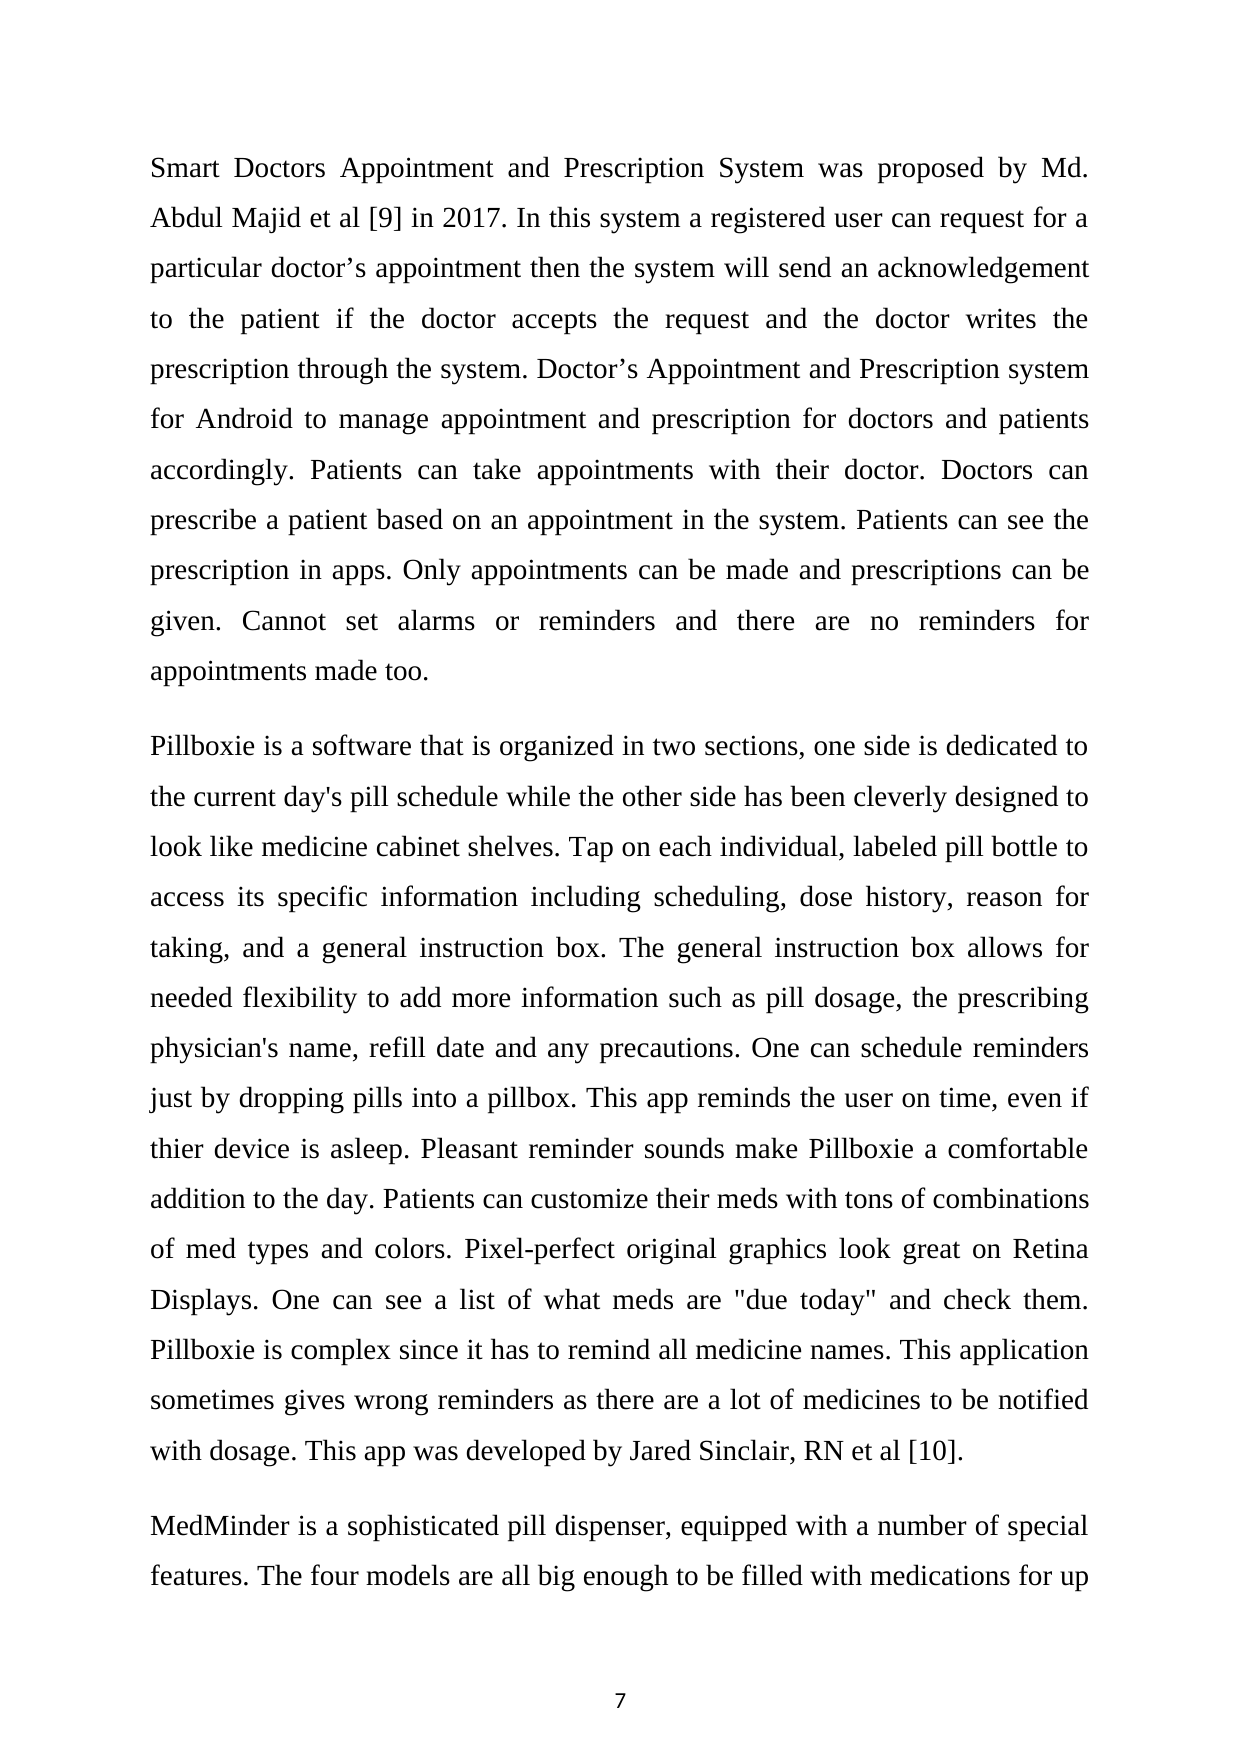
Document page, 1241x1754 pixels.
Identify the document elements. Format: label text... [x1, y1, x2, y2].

text Pillboxie is a software that is organized in two sections, one side is dedicated to the current day's pill schedule while the other side has been cleverly designed to look like medicine cabinet shelves. Tap on each individual, labeled pill bottle to access its specific information including scheduling, dose history, reason for taking, and a general instruction box. The general instruction box allows for needed flexibility to add more information such as pill dosage, the prescribing physician's name, refill date and any precautions. One can schedule reminders just by dropping pills into a pillbox. This app reminds the user on time, even if thier device is asleep. Pleasant reminder sounds make Pillboxie a comfortable addition to the day. Patients can customize their meds with tons of combinations of med types and colors. Pixel-perfect original graphics look great on Retina Displays. One can see a list of what meds are "due today" and check them. Pillboxie is complex since it has to remind all medicine names. This application sometimes gives wrong reminders as there are a lot of medicines to be notified with dosage. This app was developed by Jared Sinclair, RN et al [10]. [150, 728, 1090, 1466]
text Smart Doctors Appointment and Prescription System was proposed by Md. Abdul Majid et al [9] in 2017. In this system a registered user can request for a particular doctor’s appointment then the system will send an acknowledgement to the patient if the doctor accepts the request and the doctor writes the prescription through the system. Doctor’s Appointment and Prescription system for Android to manage appointment and prescription for doctors and patients accordingly. Patients can take appointments with their doctor. Doctors can prescribe a patient based on an appointment in the system. Patients can see the prescription in apps. Only appointments can be made and prescriptions can be given. Cannot set alarms or reminders and there are no reminders for appointments made too. [150, 150, 1090, 687]
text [150, 1508, 1090, 1592]
